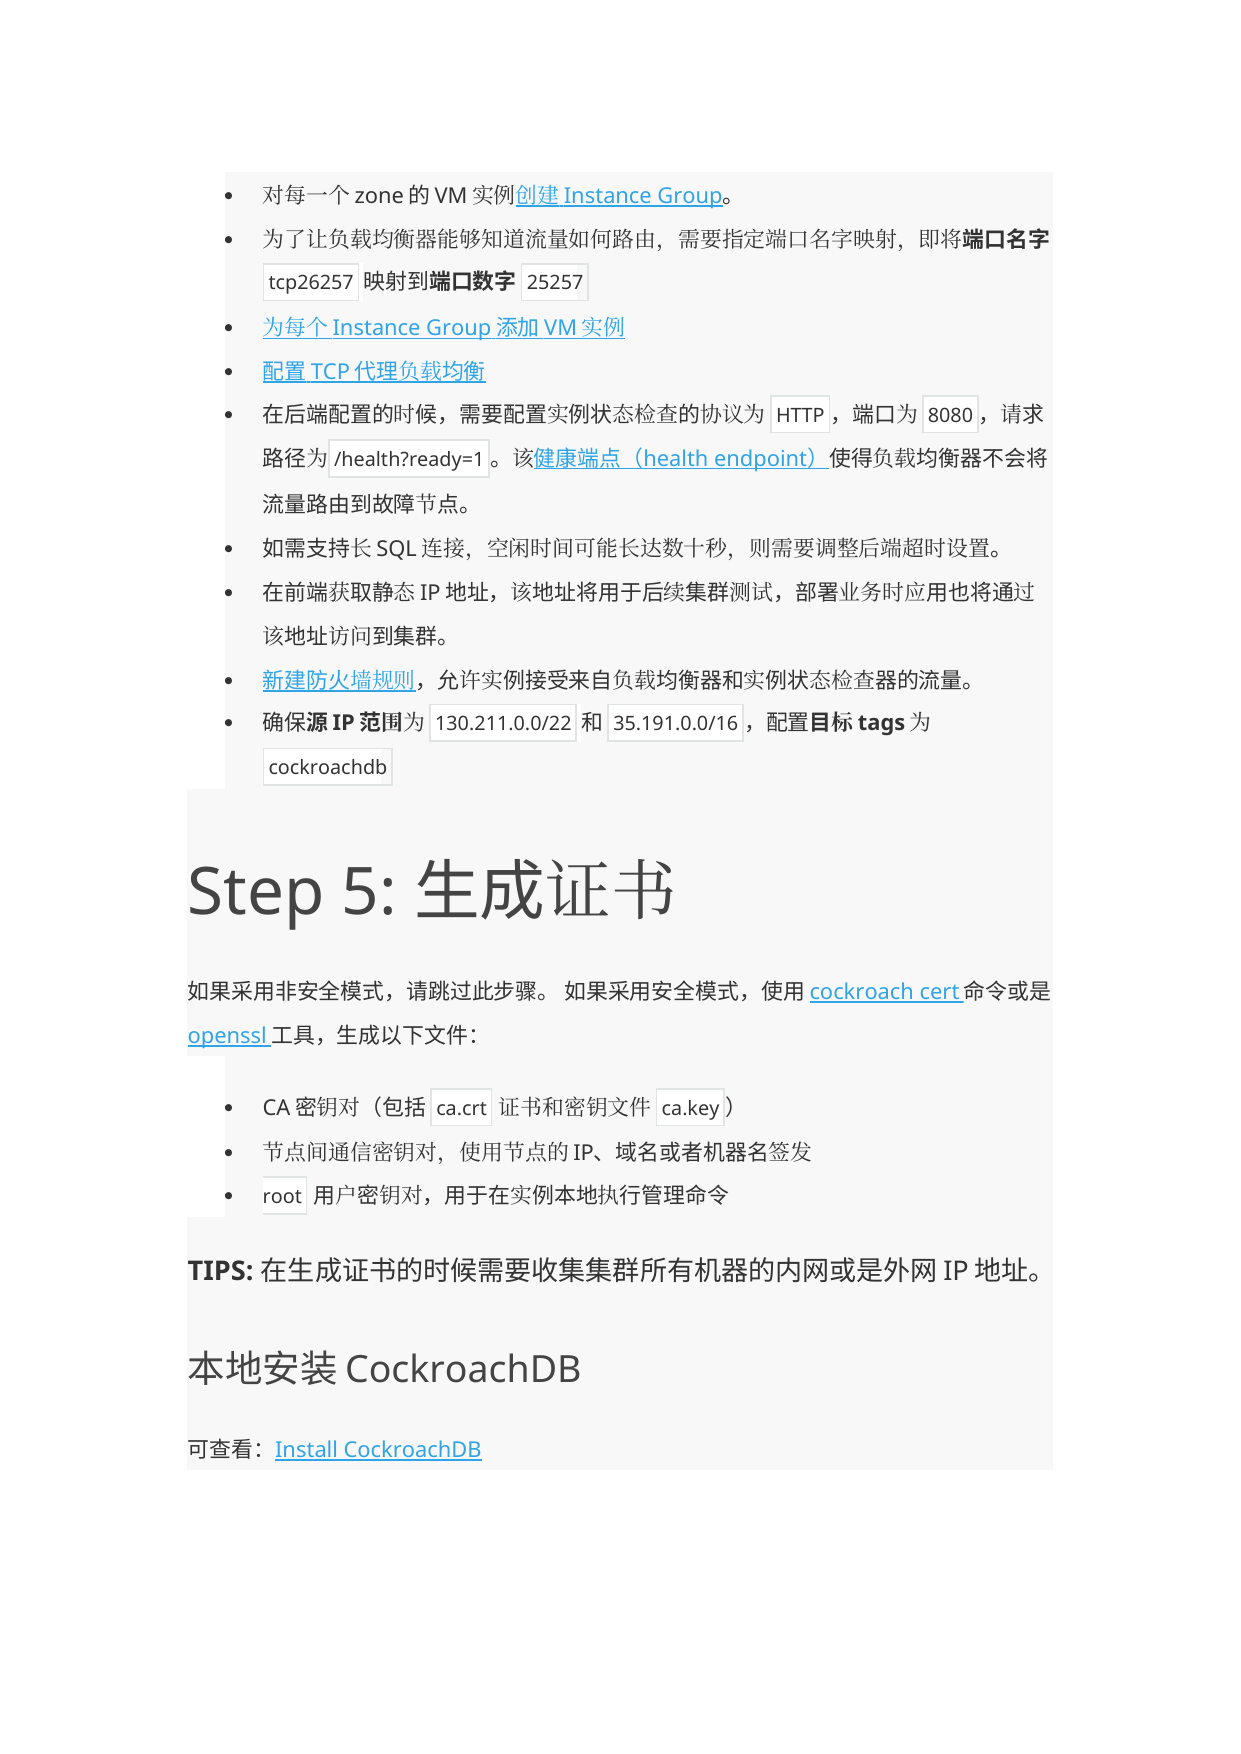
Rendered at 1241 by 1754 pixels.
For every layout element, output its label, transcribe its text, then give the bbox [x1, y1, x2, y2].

list 在后端配置的时候，需要配置实例状态检查的协议为HTTP，端口为8080，请求路径为/health?ready=1。该健康端点（health endpoint）使得负载均衡器不会将流量路由到故障节点。 [225, 392, 1053, 524]
list 新建防火墙规则，允许实例接受来自负载均衡器和实例状态检查器的流量。 [225, 657, 1053, 701]
list 在前端获取静态IP地址，该地址将用于后续集群测试，部署业务时应用也将通过该地址访问到集群。 [225, 568, 1053, 657]
list 配置TCP代理负载均衡 [225, 348, 1053, 392]
list root 用户密钥对，用于在实例本地执行管理命令 [225, 1173, 1053, 1217]
list 为每个Instance Group添加VM实例 [225, 304, 1053, 348]
list 确保源IP范围为130.211.0.0/22和35.191.0.0/16，配置目标tags为cockroachdb [225, 701, 1053, 789]
list CA密钥对（包括ca.crt 证书和密钥文件ca.key） [225, 1085, 1053, 1129]
list 对每一个zone的VM实例创建Instance Group。 [225, 172, 1053, 216]
text 本地安装CockroachDB [187, 1322, 1053, 1410]
list 节点间通信密钥对，使用节点的IP、域名或者机器名签发 [225, 1129, 1053, 1173]
list 为了让负载均衡器能够知道流量如何路由，需要指定端口名字映射，即将端口名字tcp26257映射到端口数字25257 [225, 216, 1053, 304]
text 可查看：Install CockroachDB [187, 1426, 1053, 1470]
list 如需支持长SQL连接，空闲时间可能长达数十秒，则需要调整后端超时设置。 [225, 524, 1053, 568]
text Step 5: 生成证书 [187, 820, 1053, 952]
text 如果采用非安全模式，请跳过此步骤。 如果采用安全模式，使用cockroach cert命令或是openssl工具，生成以下文件： [187, 968, 1053, 1056]
text TIPS: 在生成证书的时候需要收集集群所有机器的内网或是外网IP地址。 [187, 1247, 1053, 1291]
